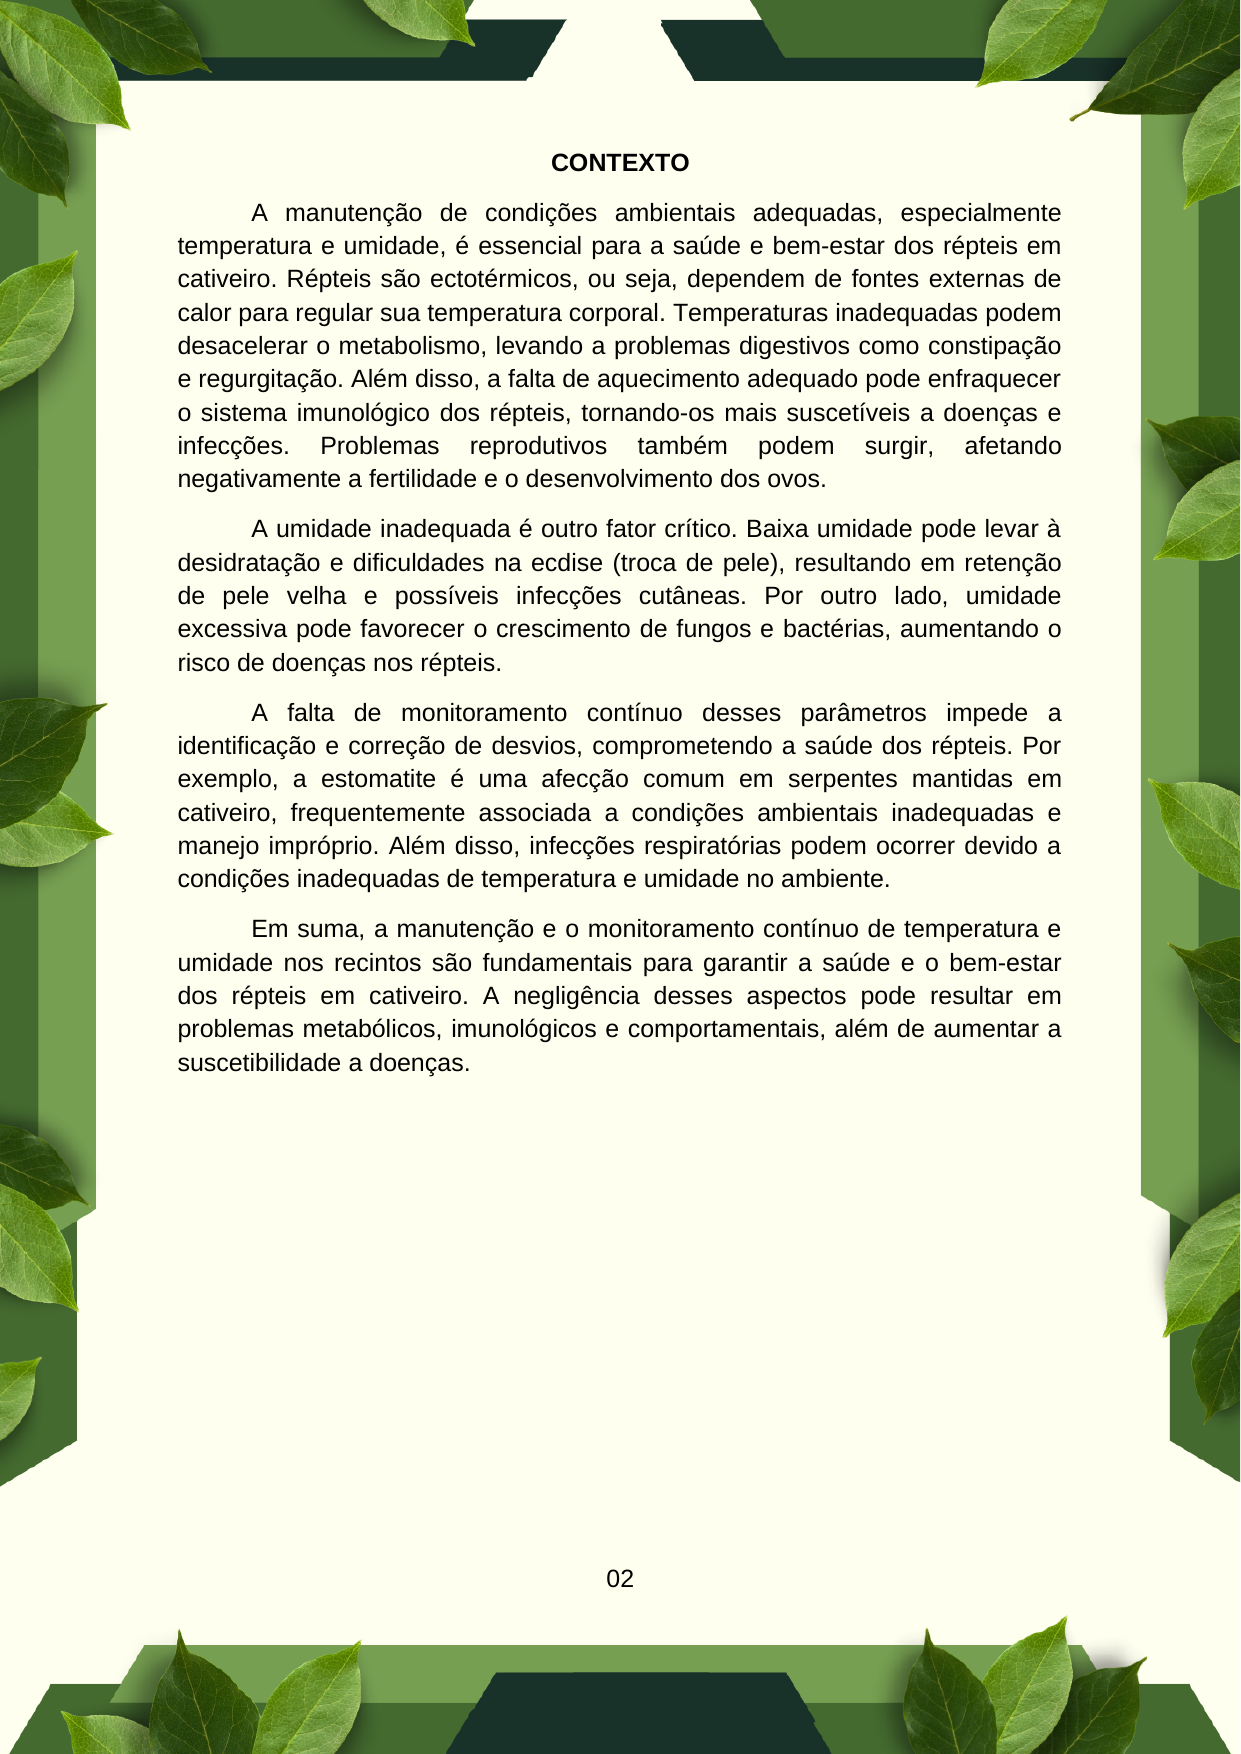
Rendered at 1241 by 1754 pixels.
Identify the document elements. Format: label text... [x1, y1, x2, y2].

picture [0, 0, 1241, 1754]
text A manutenção de condições ambientais adequadas, especialmente temperatura e umidade, é essencial para a saúde e bem-estar dos répteis em cativeiro. Répteis são ectotérmicos, ou seja, dependem de fontes externas de calor para regular sua temperatura corporal. Temperaturas inadequadas podem desacelerar o metabolismo, levando a problemas digestivos como constipação e regurgitação. Além disso, a falta de aquecimento adequado pode enfraquecer o sistema imunológico dos répteis, tornando-os mais suscetíveis a doenças e infecções. Problemas reprodutivos também podem surgir, afetando negativamente a fertilidade e o desenvolvimento dos ovos. [177, 198, 1063, 493]
text 02 [177, 1498, 1063, 1593]
text A umidade inadequada é outro fator crítico. Baixa umidade pode levar à desidratação e dificuldades na ecdise (troca de pele), resultando em retenção de pele velha e possíveis infecções cutâneas. Por outro lado, umidade excessiva pode favorecer o crescimento de fungos e bactérias, aumentando o risco de doenças nos répteis. [177, 514, 1063, 676]
text A falta de monitoramento contínuo desses parâmetros impede a identificação e correção de desvios, comprometendo a saúde dos répteis. Por exemplo, a estomatite é uma afecção comum em serpentes mantidas em cativeiro, frequentemente associada a condições ambientais inadequadas e manejo impróprio. Além disso, infecções respiratórias podem ocorrer devido a condições inadequadas de temperatura e umidade no ambiente. [177, 698, 1063, 893]
text Em suma, a manutenção e o monitoramento contínuo de temperatura e umidade nos recintos são fundamentais para garantir a saúde e o bem-estar dos répteis em cativeiro. A negligência desses aspectos pode resultar em problemas metabólicos, imunológicos e comportamentais, além de aumentar a suscetibilidade a doenças. [177, 914, 1063, 1076]
text CONTEXTO [177, 148, 1063, 176]
